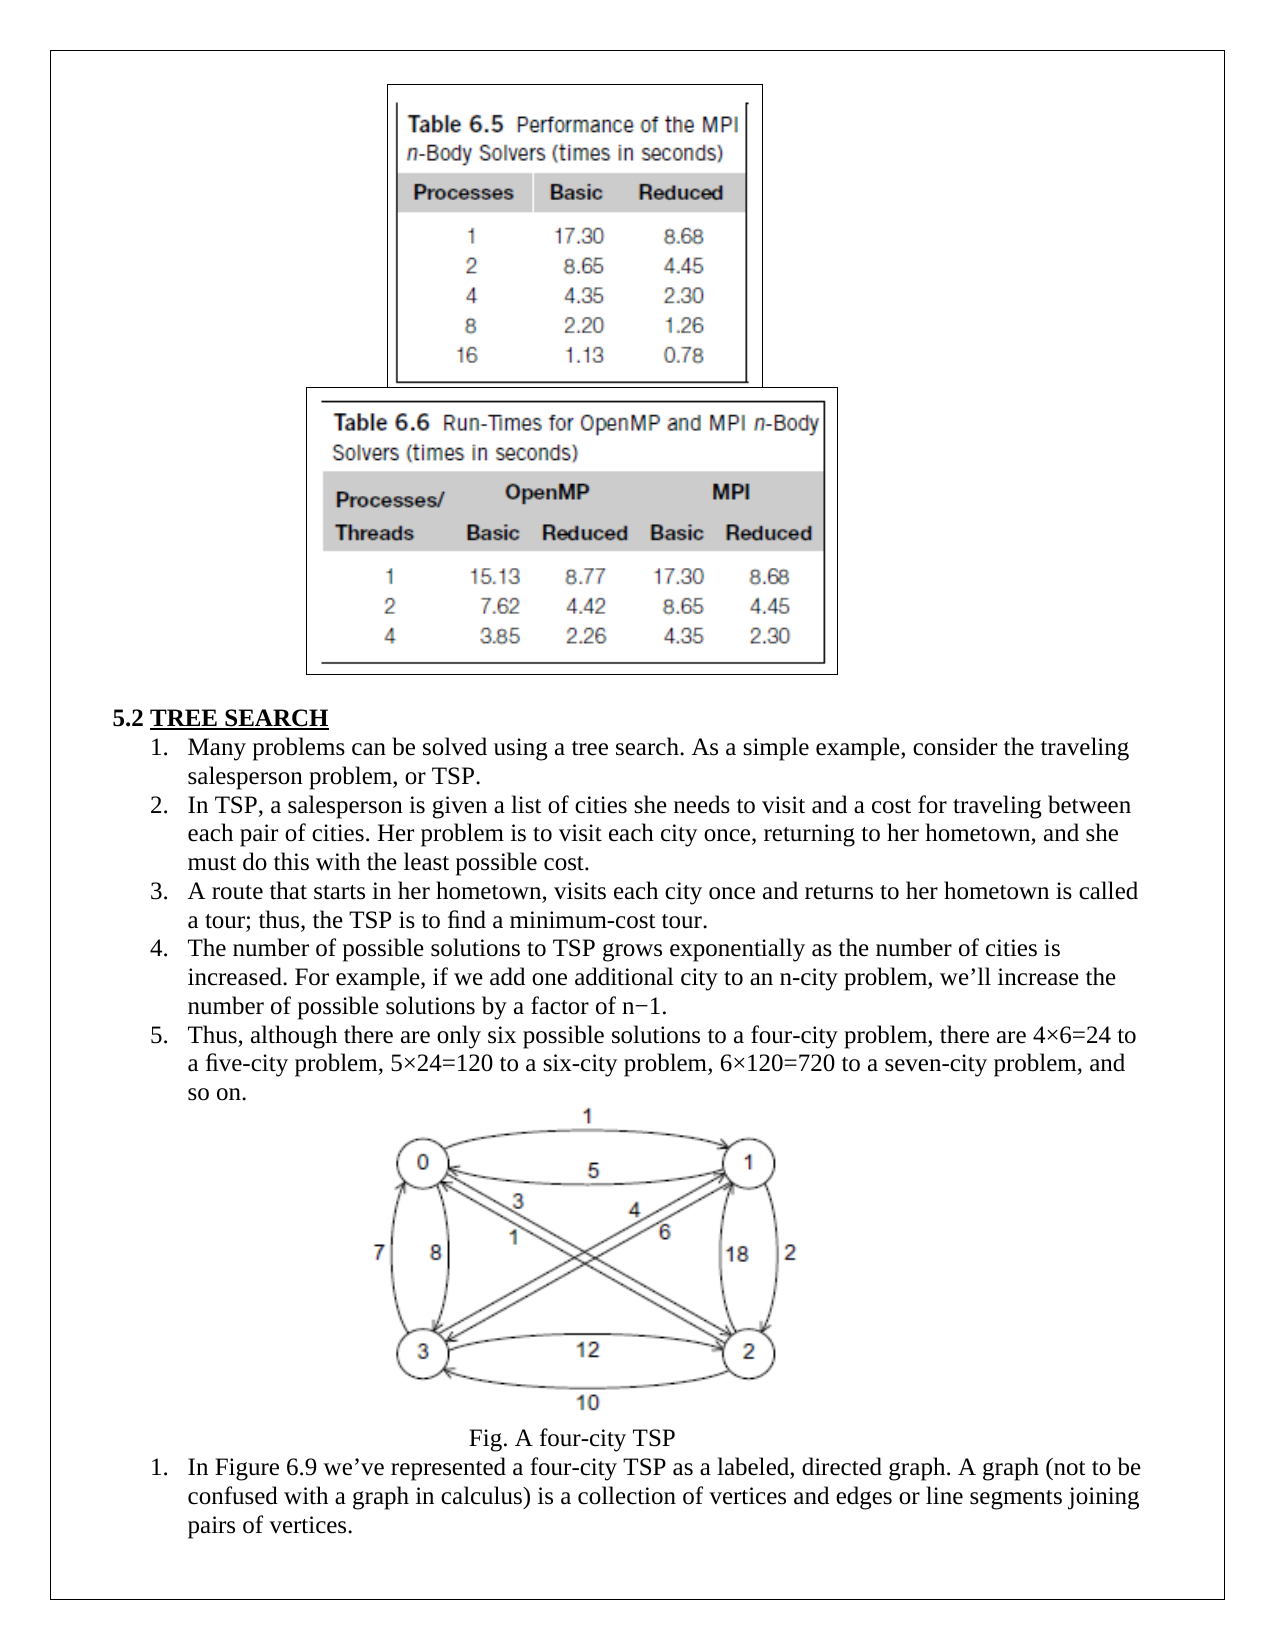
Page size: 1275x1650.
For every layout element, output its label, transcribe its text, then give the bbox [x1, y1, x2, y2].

picture [388, 85, 762, 387]
picture [356, 1106, 811, 1424]
list A route that starts in her hometown, visits each city once and returns to her hometown is called a tour; thus, the TSP is to ﬁnd a minimum-cost tour. [150, 876, 1144, 933]
list Fig. A four-city TSP [187, 1423, 1144, 1452]
list The number of possible solutions to TSP grows exponentially as the number of cities is increased. For example, if we add one additional city to an n-city problem, we’ll increase the number of possible solutions by a factor of n−1. [150, 933, 1144, 1020]
list In Figure 6.9 we’ve represented a four-city TSP as a labeled, directed graph. A graph (not to be confused with a graph in calculus) is a collection of vertices and edges or line segments joining pairs of vertices. [150, 1452, 1144, 1538]
list In TSP, a salesperson is given a list of cities she needs to visit and a cost for traveling between each pair of cities. Her problem is to visit each city once, returning to her hometown, and she must do this with the least possible cost. [150, 790, 1144, 876]
picture [307, 388, 837, 674]
text 5.2 TREE SEARCH [112, 703, 1144, 732]
list Many problems can be solved using a tree search. As a simple example, consider the traveling salesperson problem, or TSP. [150, 732, 1144, 790]
list Thus, although there are only six possible solutions to a four-city problem, there are 4×6=24 to a ﬁve-city problem, 5×24=120 to a six-city problem, 6×120=720 to a seven-city problem, and so on. [150, 1020, 1144, 1106]
